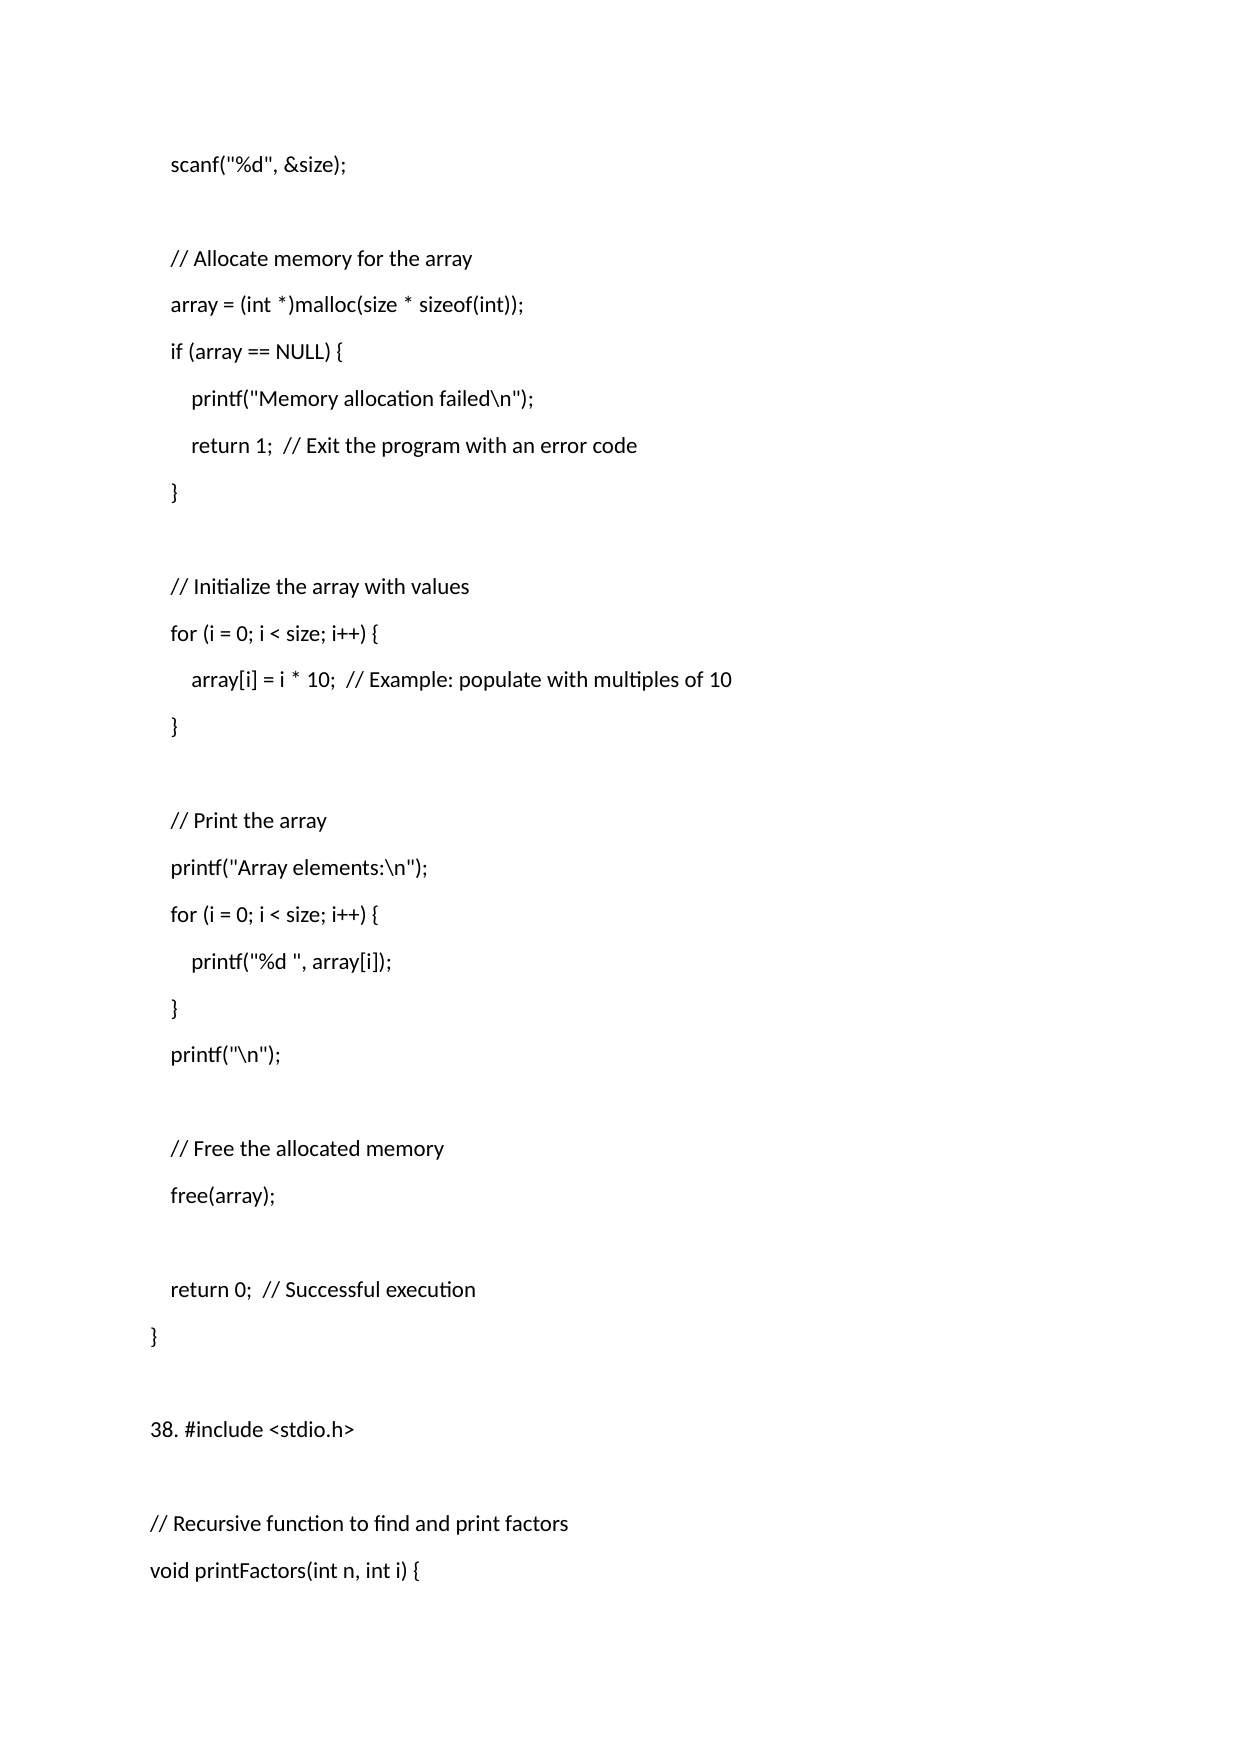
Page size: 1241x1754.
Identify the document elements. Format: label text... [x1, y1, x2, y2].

text return 1; // Exit the program with an error code [150, 431, 1090, 459]
text printf("Memory allocation failed\n"); [150, 384, 1090, 412]
text array = (int *)malloc(size * sizeof(int)); [150, 291, 1090, 319]
text if (array == NULL) { [150, 337, 1090, 366]
text scanf("%d", &size); [150, 150, 1090, 178]
text array[i] = i * 10; // Example: populate with multiples of 10 [150, 666, 1090, 694]
text } [150, 1322, 1090, 1350]
text } [150, 478, 1090, 506]
text free(array); [150, 1181, 1090, 1209]
text } [150, 712, 1090, 741]
text } [150, 994, 1090, 1022]
text for (i = 0; i < size; i++) { [150, 619, 1090, 647]
text // Recursive function to find and print factors [150, 1509, 1090, 1537]
text // Free the allocated memory [150, 1134, 1090, 1162]
text return 0; // Successful execution [150, 1275, 1090, 1303]
text void printFactors(int n, int i) { [150, 1556, 1090, 1584]
text // Initialize the array with values [150, 572, 1090, 600]
text printf("%d ", array[i]); [150, 947, 1090, 975]
text printf("\n"); [150, 1041, 1090, 1069]
text for (i = 0; i < size; i++) { [150, 900, 1090, 928]
text printf("Array elements:\n"); [150, 853, 1090, 881]
text 38. #include <stdio.h> [150, 1416, 1090, 1444]
text // Print the array [150, 806, 1090, 834]
text // Allocate memory for the array [150, 244, 1090, 272]
